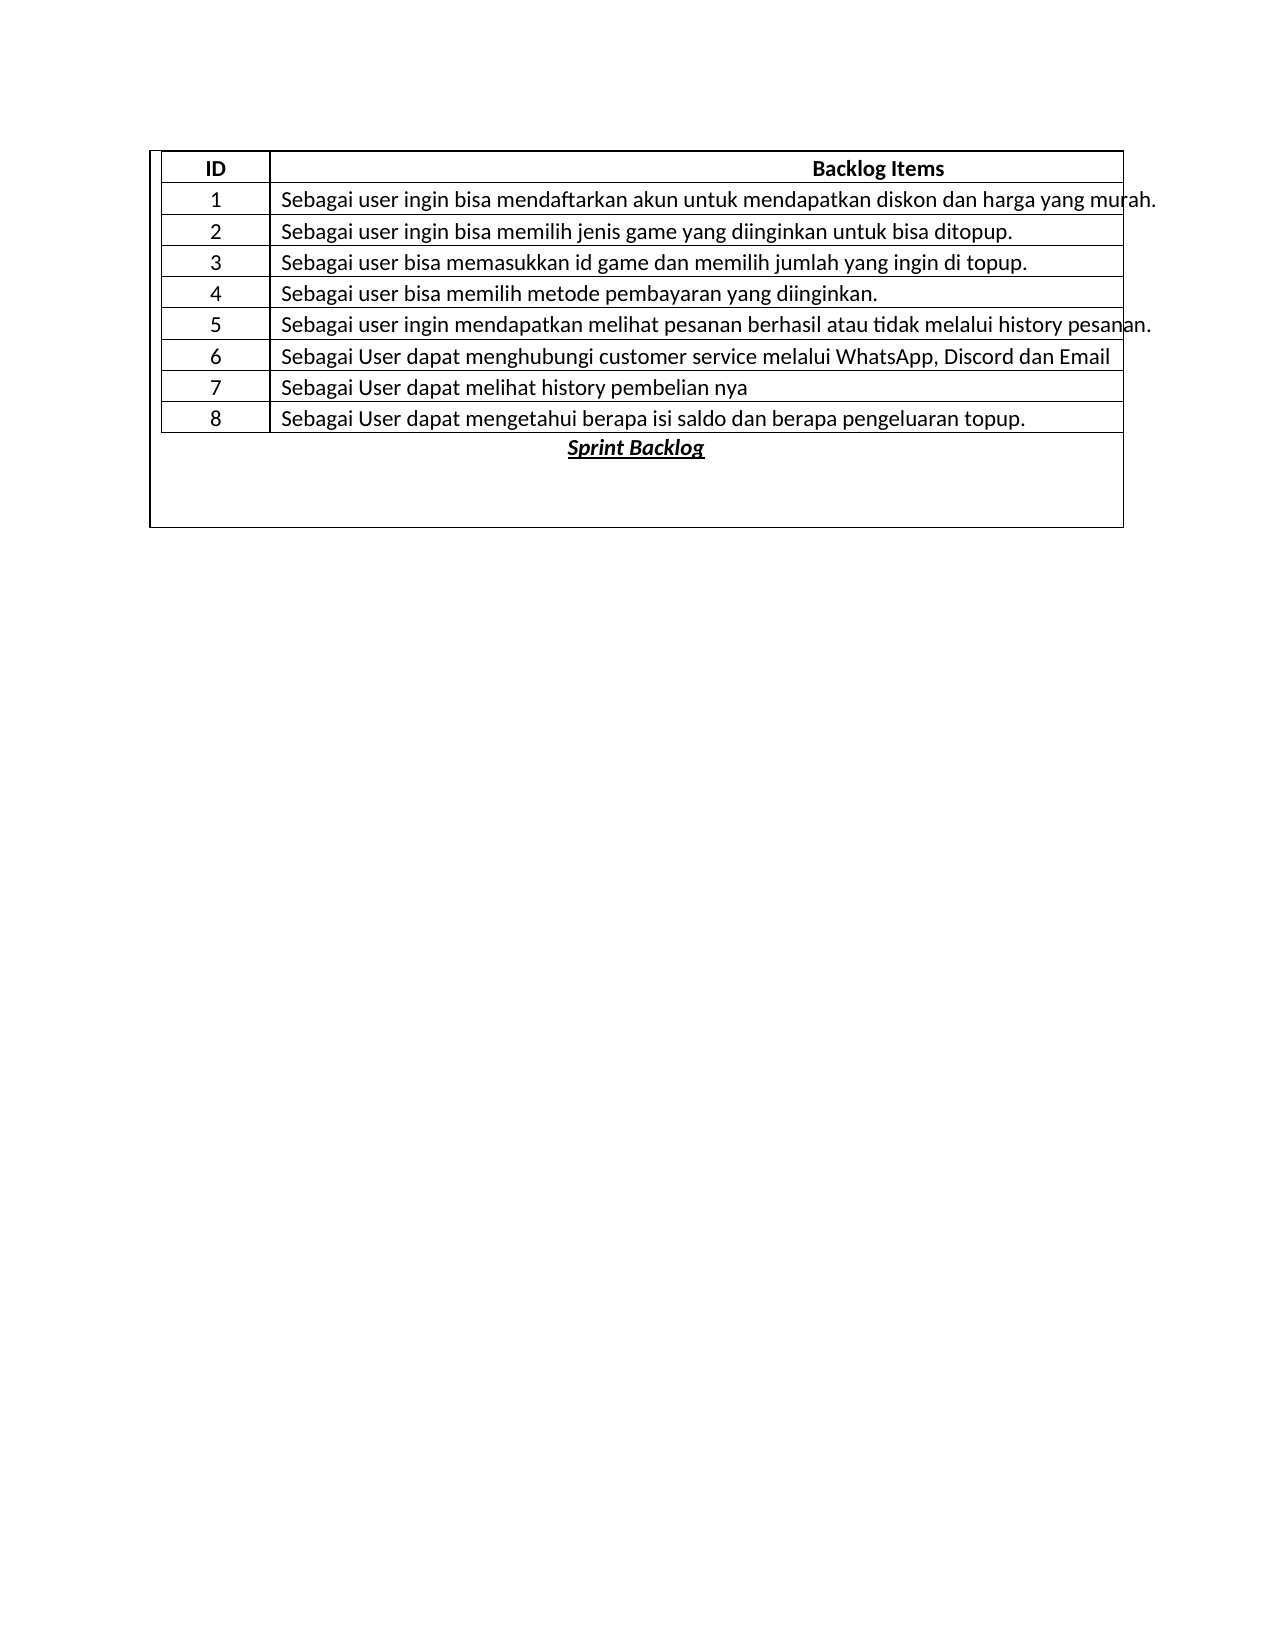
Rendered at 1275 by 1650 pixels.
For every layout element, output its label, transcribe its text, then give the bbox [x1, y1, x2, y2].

table_cell Sprint Backlog [151, 151, 1123, 527]
